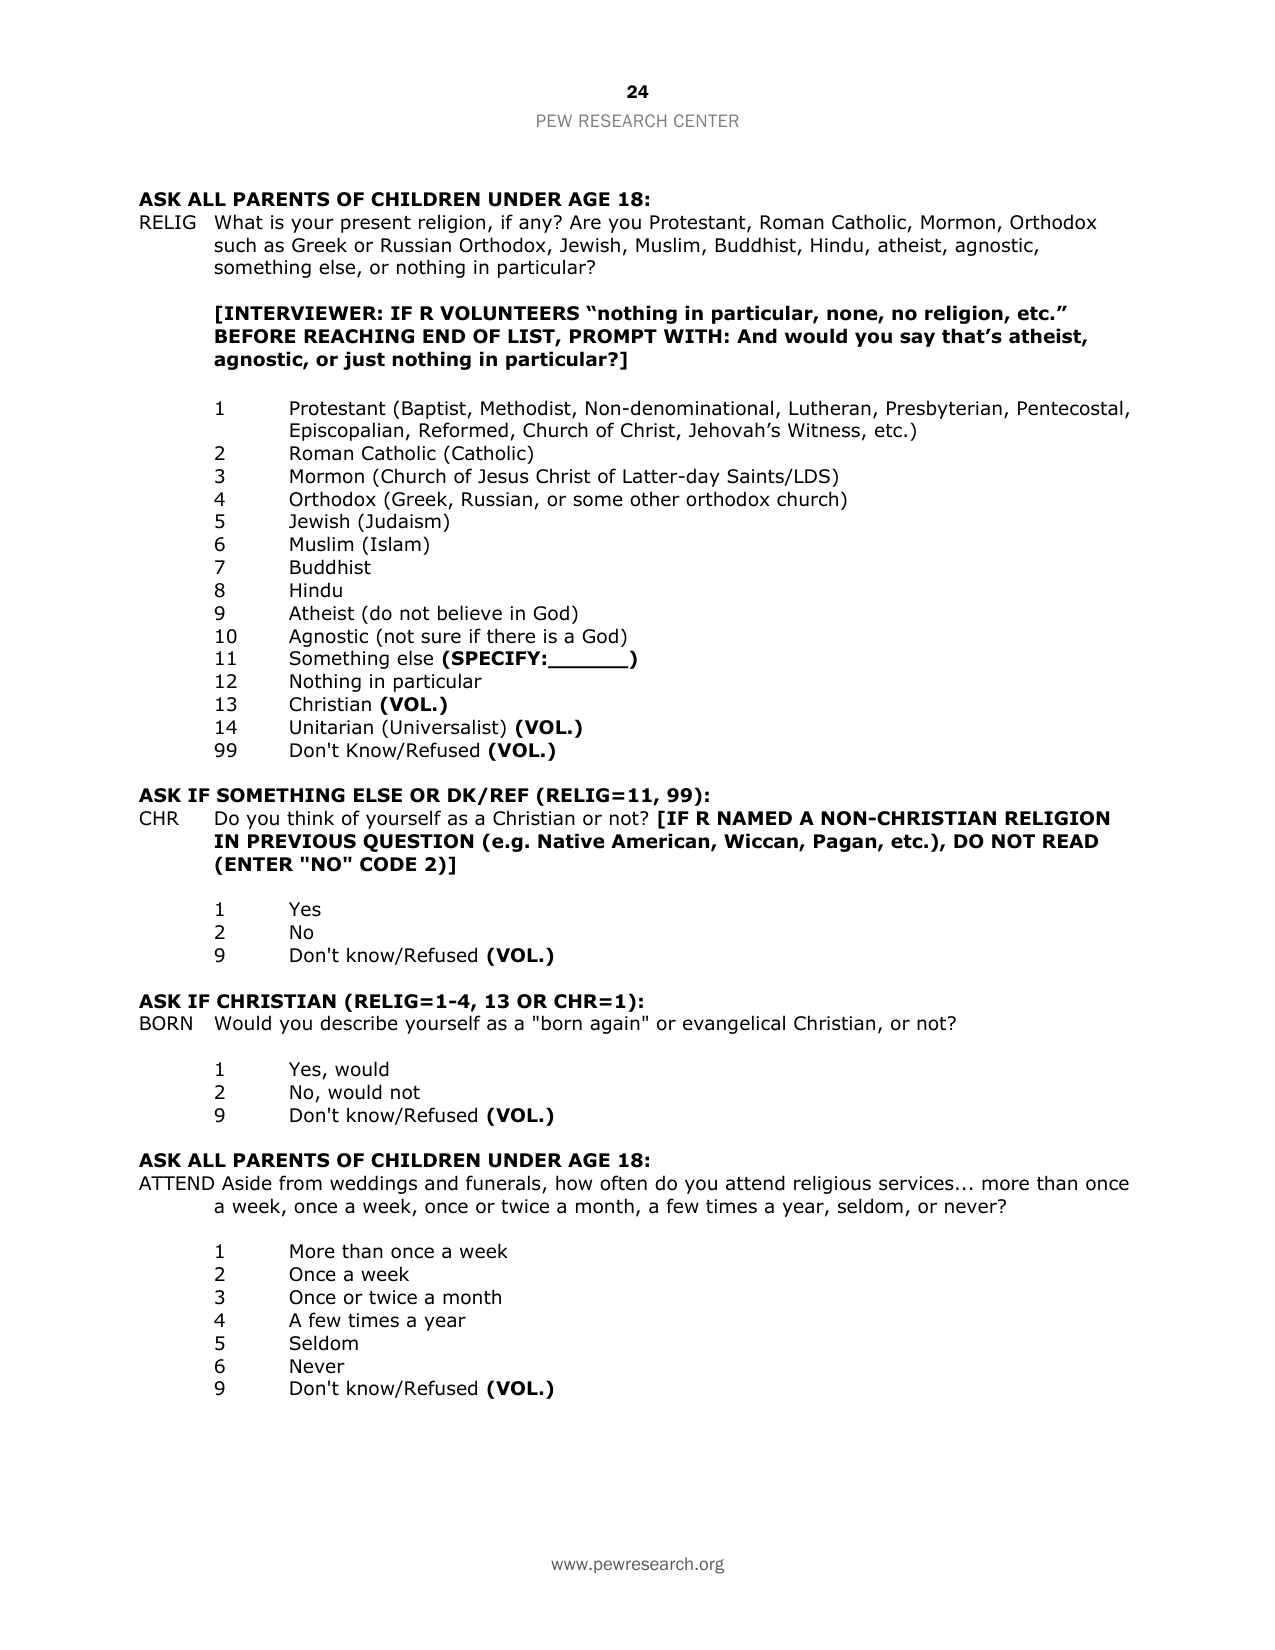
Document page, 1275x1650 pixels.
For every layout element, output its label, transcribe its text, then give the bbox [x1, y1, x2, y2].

text 9 Don't know/Refused (VOL.) [214, 943, 1136, 966]
text 99 Don't Know/Refused (VOL.) [139, 738, 1136, 761]
text 11 Something else (SPECIFY:______) [139, 647, 1136, 670]
text 9 Don't know/Refused (VOL.) [214, 1377, 1136, 1400]
text 1 Yes, would [214, 1058, 1136, 1080]
text ASK IF CHRISTIAN (RELIG=1-4, 13 OR CHR=1): [139, 989, 1136, 1012]
text 3 Mormon (Church of Jesus Christ of Latter-day Saints/LDS) [139, 464, 1136, 487]
text 10 Agnostic (not sure if there is a God) [139, 624, 1136, 647]
text 9 Don't know/Refused (VOL.) [214, 1103, 1136, 1126]
text ASK ALL PARENTS OF CHILDREN UNDER AGE 18: [139, 1149, 1136, 1172]
text 7 Buddhist [139, 556, 1136, 578]
text 1 More than once a week [214, 1240, 1136, 1263]
text [INTERVIEWER: IF R VOLUNTEERS “nothing in particular, none, no religion, etc.” BEFORE REACHING END OF LIST, PROMPT WITH: And would you say that’s atheist, agnostic, or just nothing in particular?] [214, 302, 1136, 370]
text RELIG What is your present religion, if any? Are you Protestant, Roman Catholic, Mormon, Orthodox such as Greek or Russian Orthodox, Jewish, Muslim, Buddhist, Hindu, atheist, agnostic, something else, or nothing in particular? [139, 210, 1136, 279]
text 3 Once or twice a month [214, 1286, 1136, 1308]
text 6 Never [214, 1354, 1136, 1377]
text 2 No [214, 921, 1136, 943]
text 4 Orthodox (Greek, Russian, or some other orthodox church) [139, 487, 1136, 510]
text 1 Yes [214, 898, 1136, 921]
text ASK IF SOMETHING ELSE OR DK/REF (RELIG=11, 99): [139, 784, 1136, 807]
text BORN Would you describe yourself as a "born again" or evangelical Christian, or not? [139, 1012, 1136, 1035]
text 8 Hindu [139, 578, 1136, 601]
text CHR Do you think of yourself as a Christian or not? [IF R NAMED A NON-CHRISTIAN RELIGION IN PREVIOUS QUESTION (e.g. Native American, Wiccan, Pagan, etc.), DO NOT READ (ENTER "NO" CODE 2)] [139, 807, 1136, 875]
text ASK ALL PARENTS OF CHILDREN UNDER AGE 18: [139, 187, 1136, 210]
text 5 Seldom [214, 1331, 1136, 1354]
text 5 Jewish (Judaism) [139, 510, 1136, 533]
text 2 No, would not [214, 1080, 1136, 1103]
text 2 Once a week [214, 1263, 1136, 1286]
text 13 Christian (VOL.) [139, 693, 1136, 715]
text 12 Nothing in particular [139, 670, 1136, 693]
text ATTEND Aside from weddings and funerals, how often do you attend religious services... more than once a week, once a week, once or twice a month, a few times a year, seldom, or never? [139, 1172, 1136, 1217]
list Protestant (Baptist, Methodist, Non-denominational, Lutheran, Presbyterian, Pentecostal, Episcopalian, Reformed, Church of Christ, Jehovah’s Witness, etc.) [214, 396, 1136, 442]
text 14 Unitarian (Universalist) (VOL.) [139, 715, 1136, 738]
text 4 A few times a year [214, 1308, 1136, 1331]
text 9 Atheist (do not believe in God) [139, 601, 1136, 624]
text 6 Muslim (Islam) [139, 533, 1136, 556]
text 2 Roman Catholic (Catholic) [139, 442, 1136, 464]
